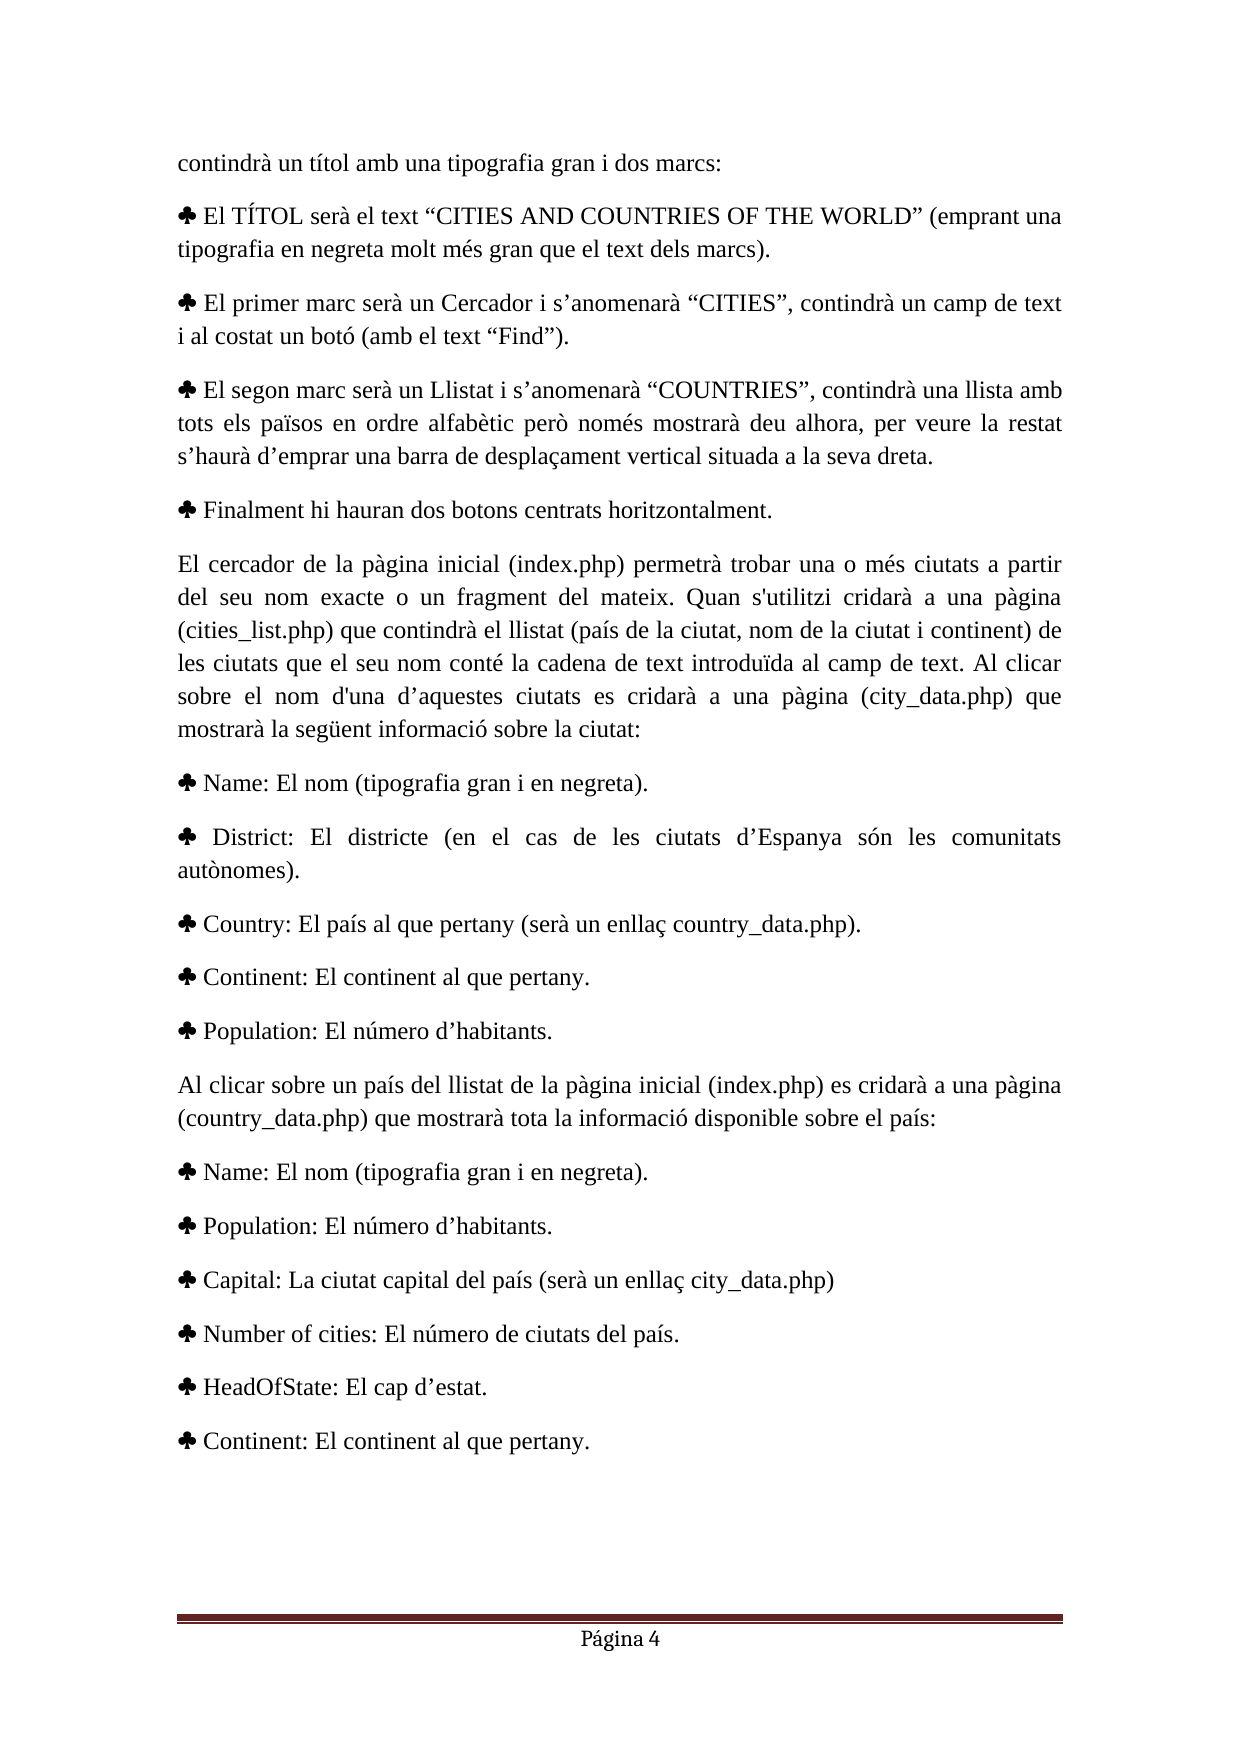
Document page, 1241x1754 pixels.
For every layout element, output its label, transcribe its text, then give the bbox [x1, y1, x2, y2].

text Al clicar sobre un país del llistat de la pàgina inicial (index.php) es cridarà a una pàgina (country_data.php) que mostrarà tota la informació disponible sobre el país: [177, 1070, 1063, 1132]
text Capital: La ciutat capital del país (serà un enllaç city_data.php) [177, 1265, 1063, 1293]
text El cercador de la pàgina inicial (index.php) permetrà trobar una o més ciutats a partir del seu nom exacte o un fragment del mateix. Quan s'utilitzi cridarà a una pàgina (cities_list.php) que contindrà el llistat (país de la ciutat, nom de la ciutat i continent) de les ciutats que el seu nom conté la cadena de text introduïda al camp de text. Al clicar sobre el nom d'una d’aquestes ciutats es cridarà a una pàgina (city_data.php) que mostrarà la següent informació sobre la ciutat: [177, 549, 1063, 743]
text District: El districte (en el cas de les ciutats d’Espanya són les comunitats autònomes). [177, 822, 1063, 883]
text El TÍTOL serà el text “CITIES AND COUNTRIES OF THE WORLD” (emprant una tipografia en negreta molt més gran que el text dels marcs). [177, 201, 1063, 263]
text contindrà un títol amb una tipografia gran i dos marcs: [177, 148, 1063, 176]
text Continent: El continent al que pertany. [177, 1426, 1063, 1455]
text Country: El país al que pertany (serà un enllaç country_data.php). [177, 909, 1063, 937]
text El primer marc serà un Cercador i s’anomenarà “CITIES”, contindrà un camp de text i al costat un botó (amb el text “Find”). [177, 288, 1063, 350]
text Finalment hi hauran dos botons centrats horitzontalment. [177, 495, 1063, 524]
text Number of cities: El número de ciutats del país. [177, 1319, 1063, 1347]
text Continent: El continent al que pertany. [177, 962, 1063, 991]
text Population: El número d’habitants. [177, 1211, 1063, 1240]
text HeadOfState: El cap d’estat. [177, 1372, 1063, 1401]
text Name: El nom (tipografia gran i en negreta). [177, 1157, 1063, 1186]
text El segon marc serà un Llistat i s’anomenarà “COUNTRIES”, contindrà una llista amb tots els països en ordre alfabètic però només mostrarà deu alhora, per veure la restat s’haurà d’emprar una barra de desplaçament vertical situada a la seva dreta. [177, 375, 1063, 470]
text Population: El número d’habitants. [177, 1016, 1063, 1045]
text Name: El nom (tipografia gran i en negreta). [177, 768, 1063, 797]
